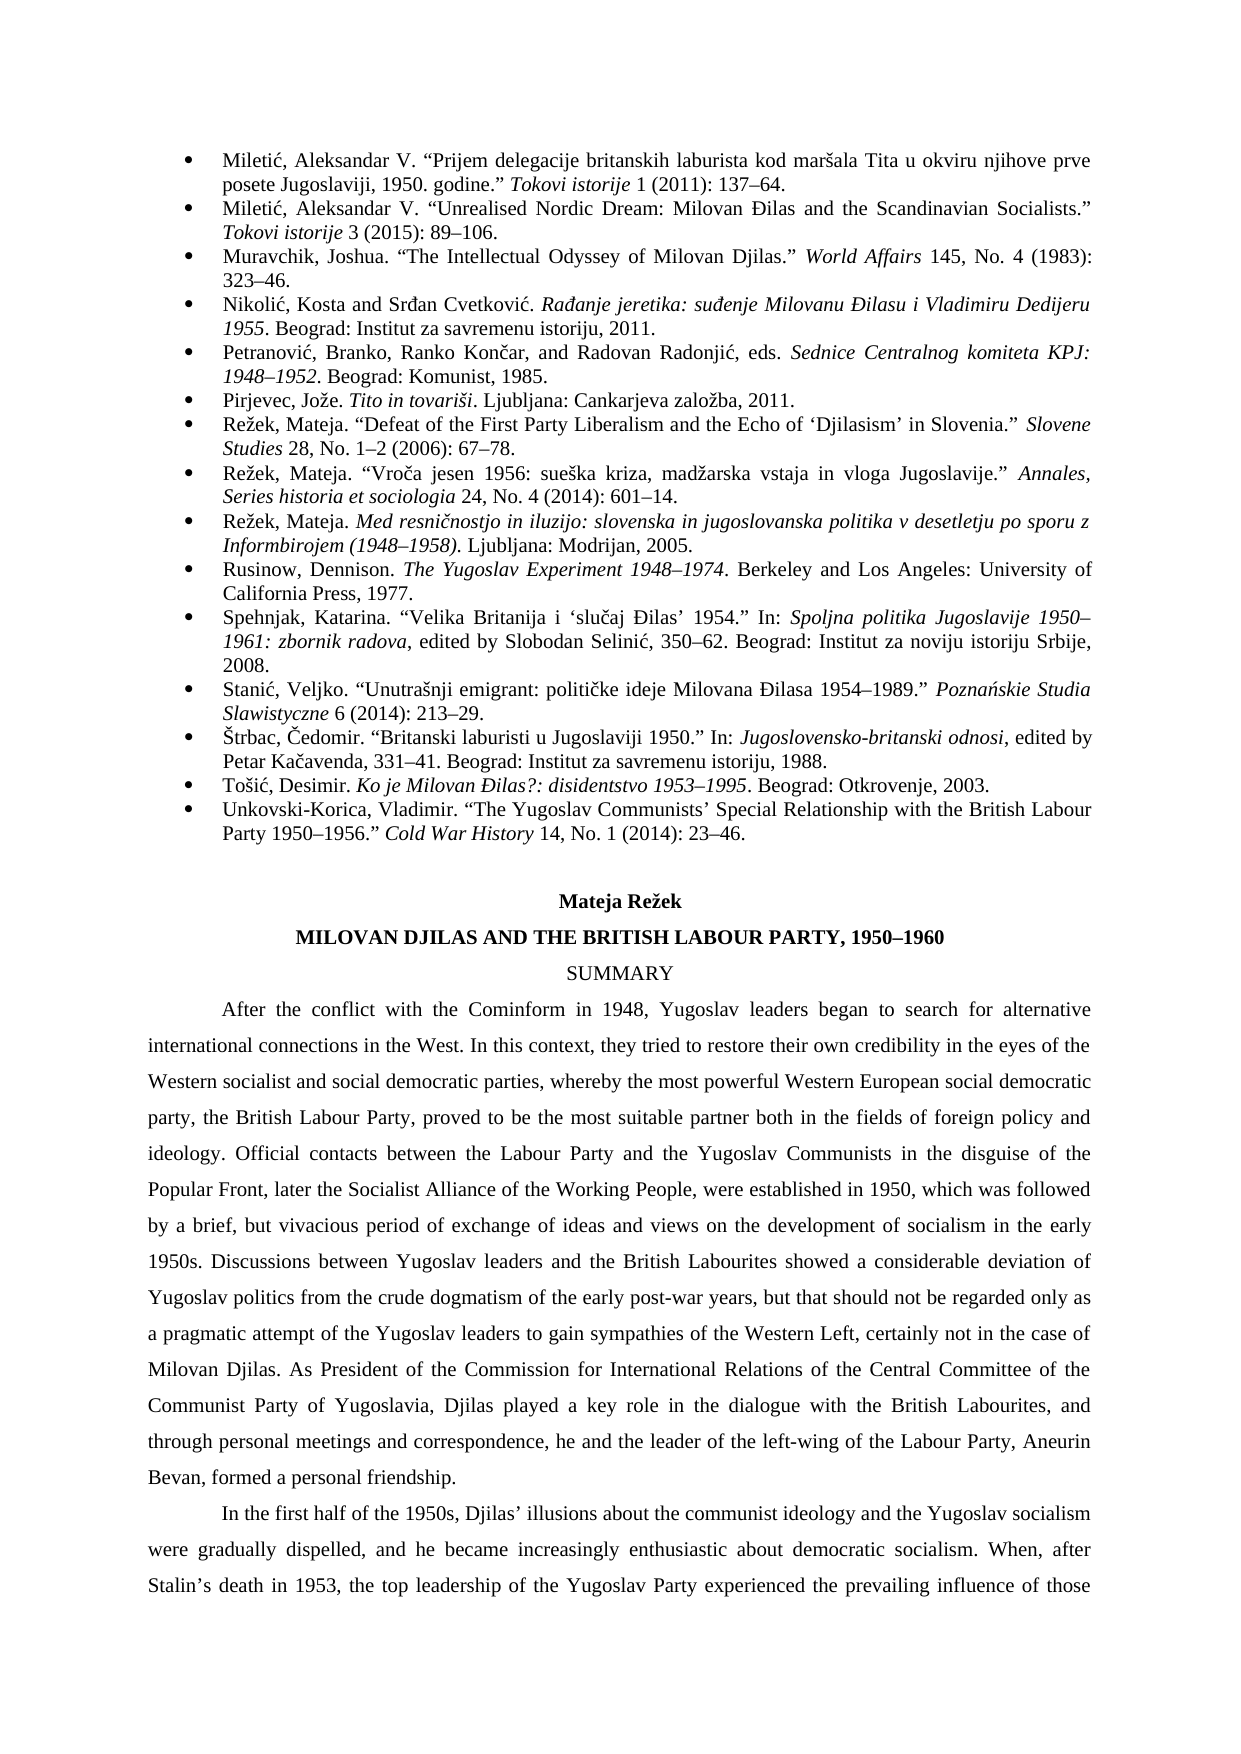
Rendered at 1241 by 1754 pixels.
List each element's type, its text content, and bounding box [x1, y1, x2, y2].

text MILOVAN DJILAS AND THE BRITISH LABOUR PARTY, 1950–1960 [148, 924, 1093, 949]
text Mateja Režek [148, 888, 1093, 913]
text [148, 1501, 1093, 1597]
list Režek, Mateja. Med resničnostjo in iluzijo: slovenska in jugoslovanska politika v desetletju po sporu z Informbirojem (1948–1958). Ljubljana: Modrijan, 2005. [185, 508, 1093, 557]
list Pirjevec, Jože. Tito in tovariši. Ljubljana: Cankarjeva založba, 2011. [185, 388, 1093, 412]
list Spehnjak, Katarina. “Velika Britanija i ‘slučaj Đilas’ 1954.” In: Spoljna politika Jugoslavije 1950–1961: zbornik radova, edited by Slobodan Selinić, 350–62. Beograd: Institut za noviju istoriju Srbije, 2008. [185, 605, 1093, 677]
list Režek, Mateja. “Defeat of the First Party Liberalism and the Echo of ‘Djilasism’ in Slovenia.” Slovene Studies 28, No. 1–2 (2006): 67–78. [185, 412, 1093, 460]
text SUMMARY [148, 961, 1093, 985]
list Tošić, Desimir. Ko je Milovan Đilas?: disidentstvo 1953–1995. Beograd: Otkrovenje, 2003. [185, 773, 1093, 797]
list Nikolić, Kosta and Srđan Cvetković. Rađanje jeretika: suđenje Milovanu Đilasu i Vladimiru Dedijeru 1955. Beograd: Institut za savremenu istoriju, 2011. [185, 292, 1093, 340]
list Režek, Mateja. “Vroča jesen 1956: sueška kriza, madžarska vstaja in vloga Jugoslavije.” Annales, Series historia et sociologia 24, No. 4 (2014): 601–14. [185, 460, 1093, 508]
list Stanić, Veljko. “Unutrašnji emigrant: političke ideje Milovana Đilasa 1954–1989.” Poznańskie Studia Slawistyczne 6 (2014): 213–29. [185, 677, 1093, 725]
list Rusinow, Dennison. The Yugoslav Experiment 1948–1974. Berkeley and Los Angeles: University of California Press, 1977. [185, 557, 1093, 605]
text After the conflict with the Cominform in 1948, Yugoslav leaders began to search for alternative international connections in the West. In this context, they tried to restore their own credibility in the eyes of the Western socialist and social democratic parties, whereby the most powerful Western European social democratic party, the British Labour Party, proved to be the most suitable partner both in the fields of foreign policy and ideology. Official contacts between the Labour Party and the Yugoslav Communists in the disguise of the Popular Front, later the Socialist Alliance of the Working People, were established in 1950, which was followed by a brief, but vivacious period of exchange of ideas and views on the development of socialism in the early 1950s. Discussions between Yugoslav leaders and the British Labourites showed a considerable deviation of Yugoslav politics from the crude dogmatism of the early post-war years, but that should not be regarded only as a pragmatic attempt of the Yugoslav leaders to gain sympathies of the Western Left, certainly not in the case of Milovan Djilas. As President of the Commission for International Relations of the Central Committee of the Communist Party of Yugoslavia, Djilas played a key role in the dialogue with the British Labourites, and through personal meetings and correspondence, he and the leader of the left-wing of the Labour Party, Aneurin Bevan, formed a personal friendship. [148, 997, 1093, 1489]
list Muravchik, Joshua. “The Intellectual Odyssey of Milovan Djilas.” World Affairs 145, No. 4 (1983): 323–46. [185, 244, 1093, 292]
list Štrbac, Čedomir. “Britanski laburisti u Jugoslaviji 1950.” In: Jugoslovensko-britanski odnosi, edited by Petar Kačavenda, 331–41. Beograd: Institut za savremenu istoriju, 1988. [185, 725, 1093, 773]
list Miletić, Aleksandar V. “Unrealised Nordic Dream: Milovan Đilas and the Scandinavian Socialists.” Tokovi istorije 3 (2015): 89–106. [185, 196, 1093, 244]
list Petranović, Branko, Ranko Končar, and Radovan Radonjić, eds. Sednice Centralnog komiteta KPJ: 1948–1952. Beograd: Komunist, 1985. [185, 340, 1093, 388]
list Miletić, Aleksandar V. “Prijem delegacije britanskih laburista kod maršala Tita u okviru njihove prve posete Jugoslaviji, 1950. godine.” Tokovi istorije 1 (2011): 137–64. [185, 148, 1093, 196]
list Unkovski-Korica, Vladimir. “The Yugoslav Communists’ Special Relationship with the British Labour Party 1950–1956.” Cold War History 14, No. 1 (2014): 23–46. [185, 797, 1093, 845]
